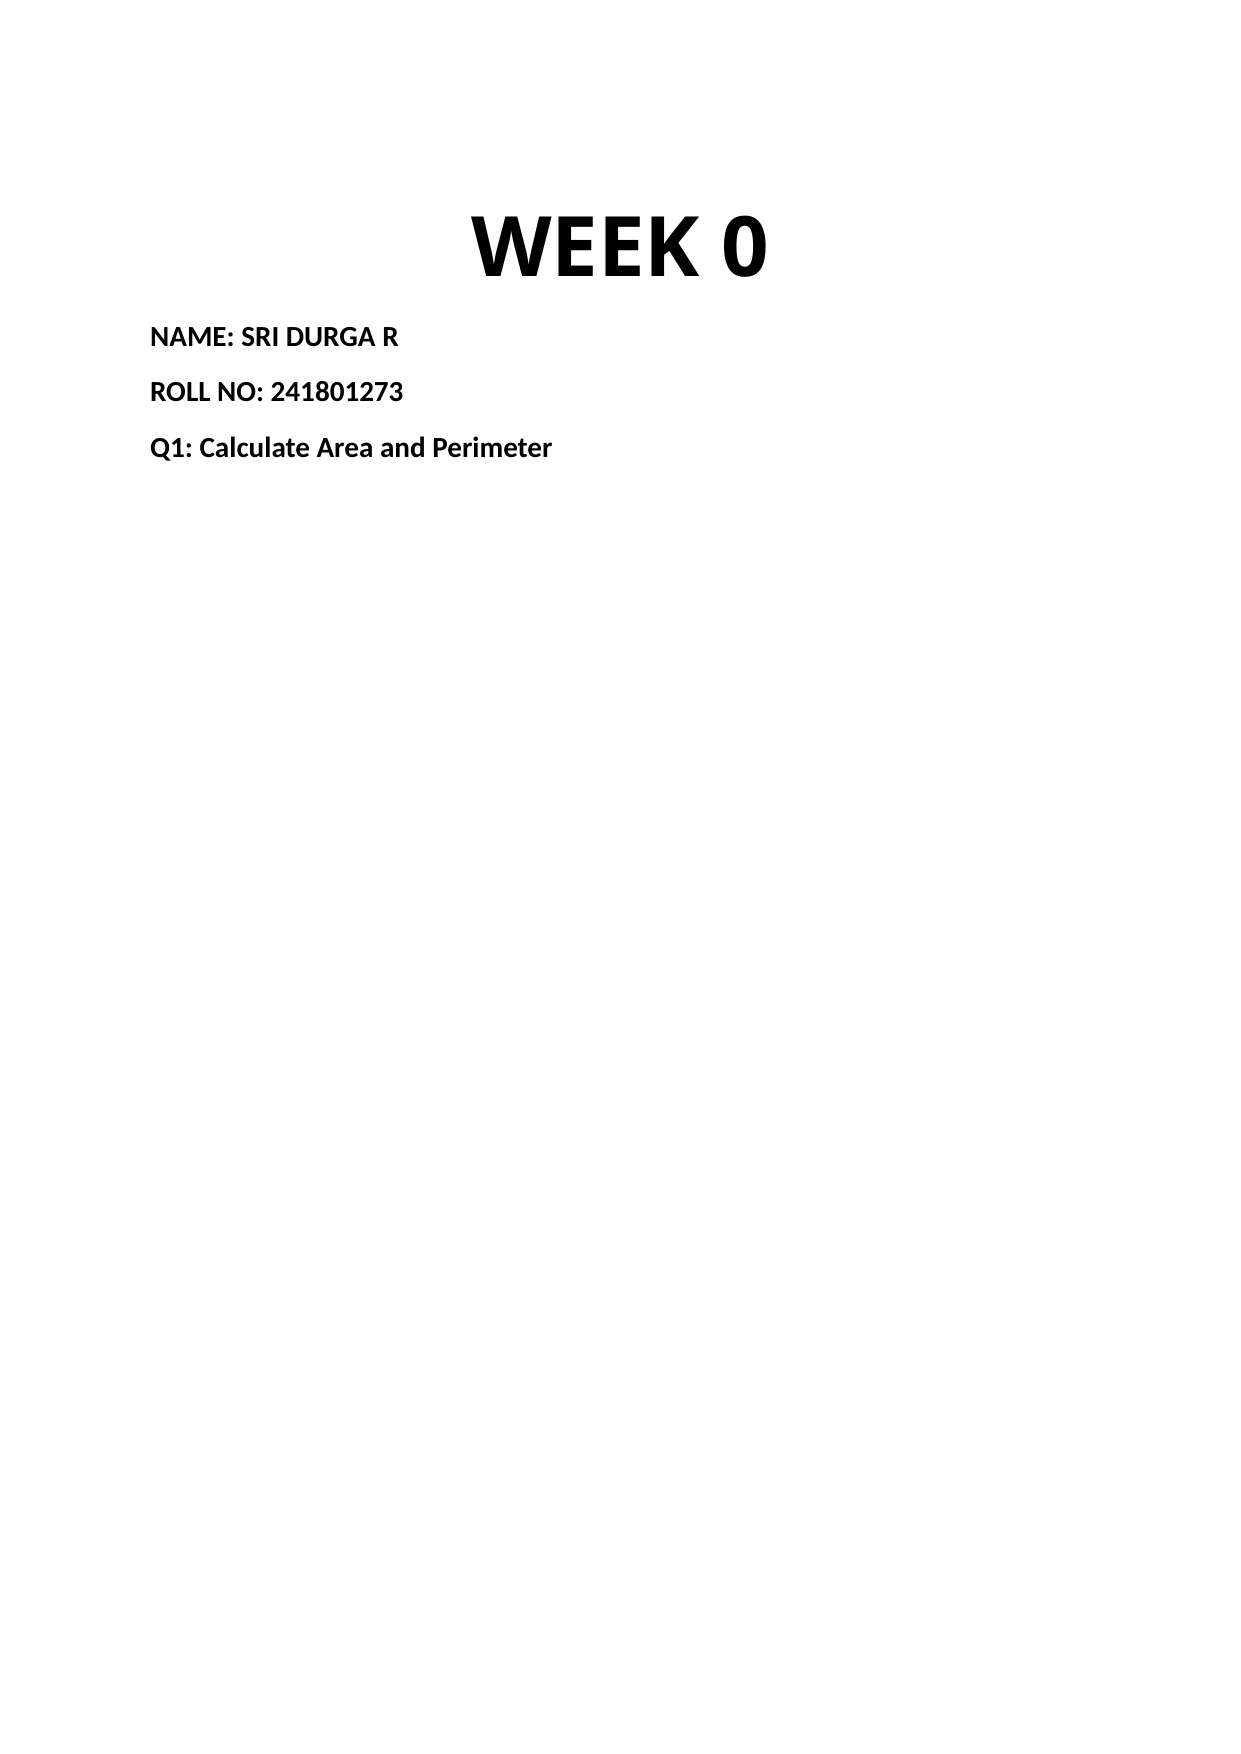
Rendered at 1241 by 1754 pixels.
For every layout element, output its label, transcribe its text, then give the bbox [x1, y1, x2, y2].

text NAME: SRI DURGA R [150, 318, 1090, 354]
text Q1: Calculate Area and Perimeter [150, 429, 1090, 464]
text ROLL NO: 241801273 [150, 373, 1090, 409]
subtitle WEEK 0 [150, 187, 1090, 301]
